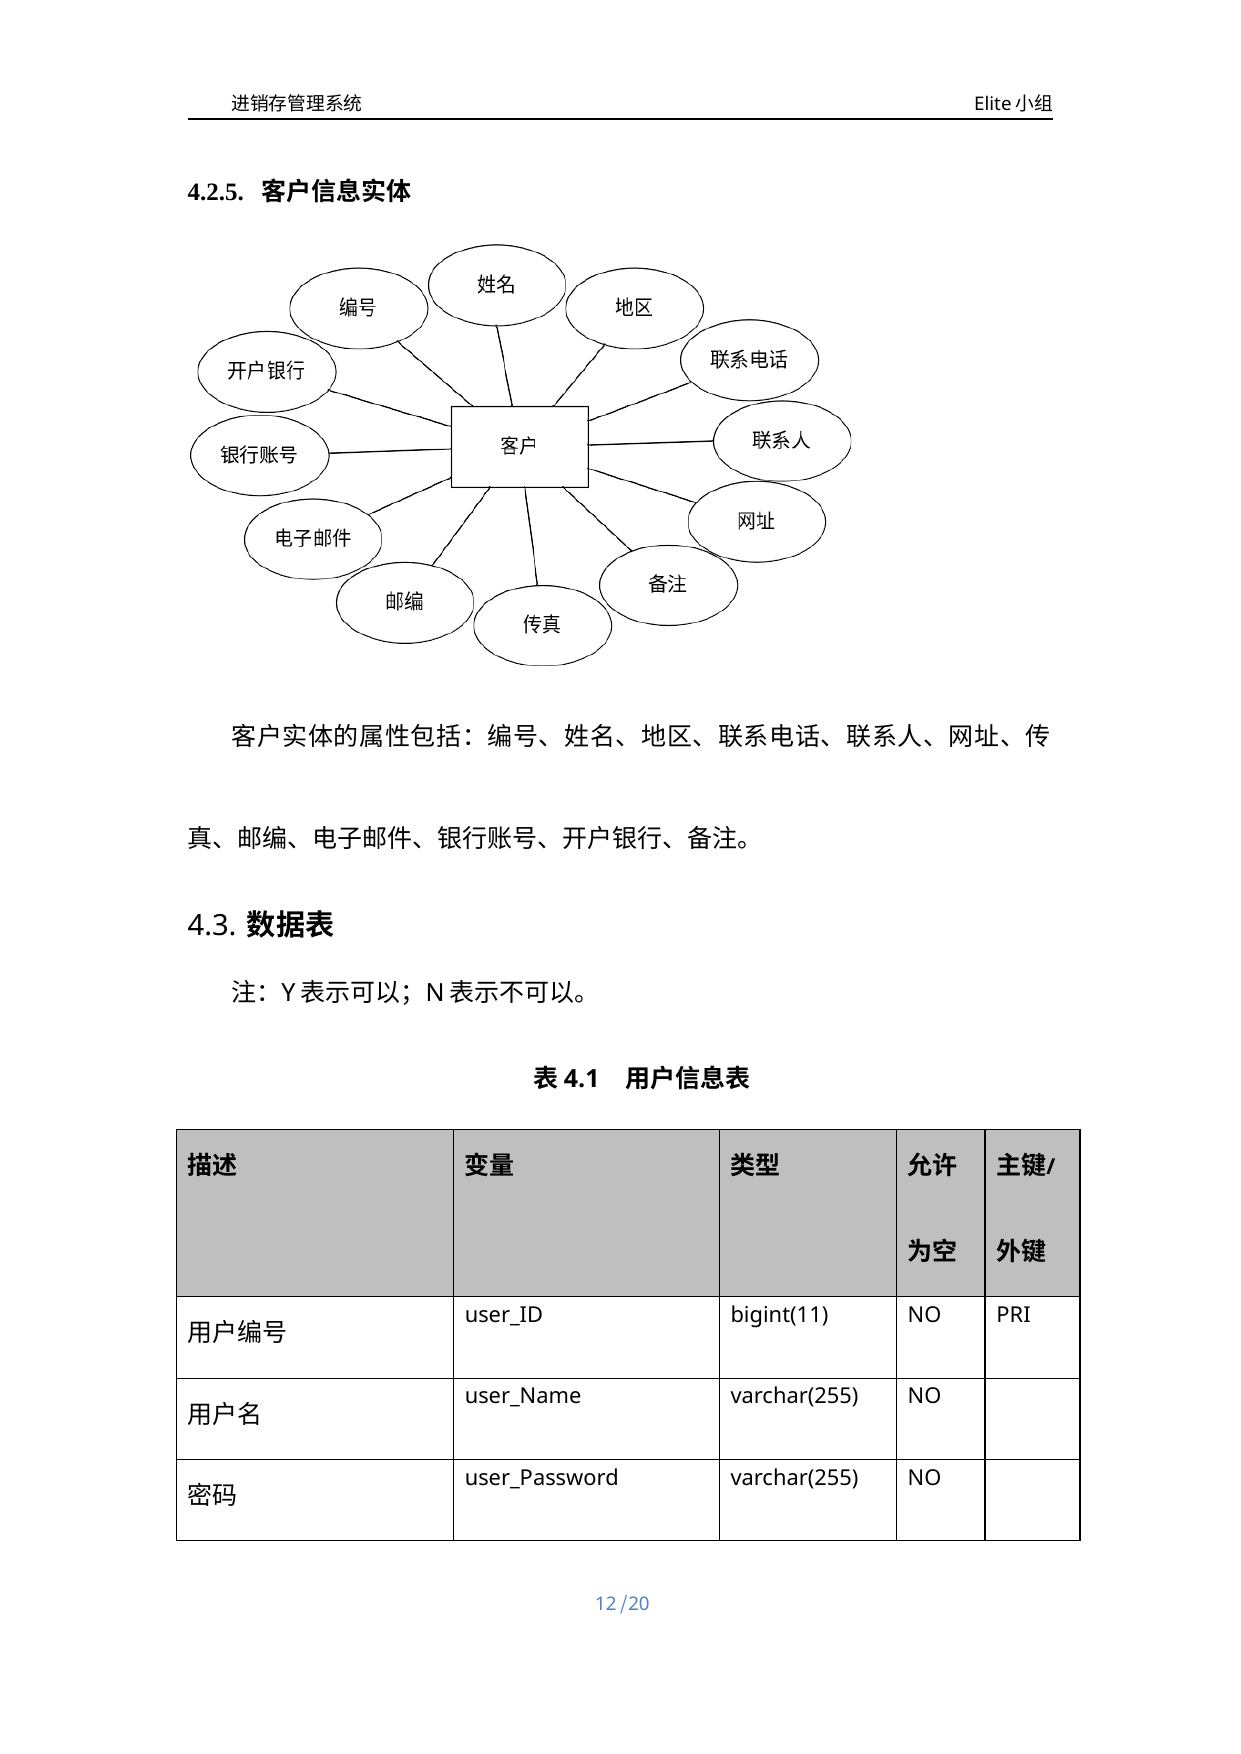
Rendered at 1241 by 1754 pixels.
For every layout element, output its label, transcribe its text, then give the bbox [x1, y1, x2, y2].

table_cell 密码 [177, 1460, 453, 1540]
table_cell bigint(11) [720, 1297, 896, 1377]
table_cell [986, 1460, 1079, 1540]
text 表4.1 用户信息表 [187, 1042, 1053, 1110]
subtitle 数据表 [187, 888, 1053, 956]
table_header 允许 为空 [897, 1130, 984, 1296]
table_cell NO [897, 1460, 984, 1540]
table_cell 用户编号 [177, 1297, 453, 1377]
table_cell user_Name [454, 1379, 719, 1459]
table_cell 用户名 [177, 1379, 453, 1459]
text 客户实体的属性包括：编号、姓名、地区、联系电话、联系人、网址、传真、邮编、电子邮件、银行账号、开户银行、备注。 [187, 701, 1053, 870]
table_header 变量 [454, 1130, 719, 1296]
text 注：Y表示可以；N表示不可以。 [187, 956, 1053, 1024]
table_cell [986, 1379, 1079, 1459]
table_header 描述 [177, 1130, 453, 1296]
subtitle 客户信息实体 [187, 156, 1053, 224]
table_cell user_Password [454, 1460, 719, 1540]
table_cell varchar(255) [720, 1460, 896, 1540]
table_cell user_ID [454, 1297, 719, 1377]
table_cell NO [897, 1297, 984, 1377]
table_header 类型 [720, 1130, 896, 1296]
table_cell NO [897, 1379, 984, 1459]
table_header 主键/ 外键 [986, 1130, 1079, 1296]
table_cell PRI [986, 1297, 1079, 1377]
table_cell varchar(255) [720, 1379, 896, 1459]
